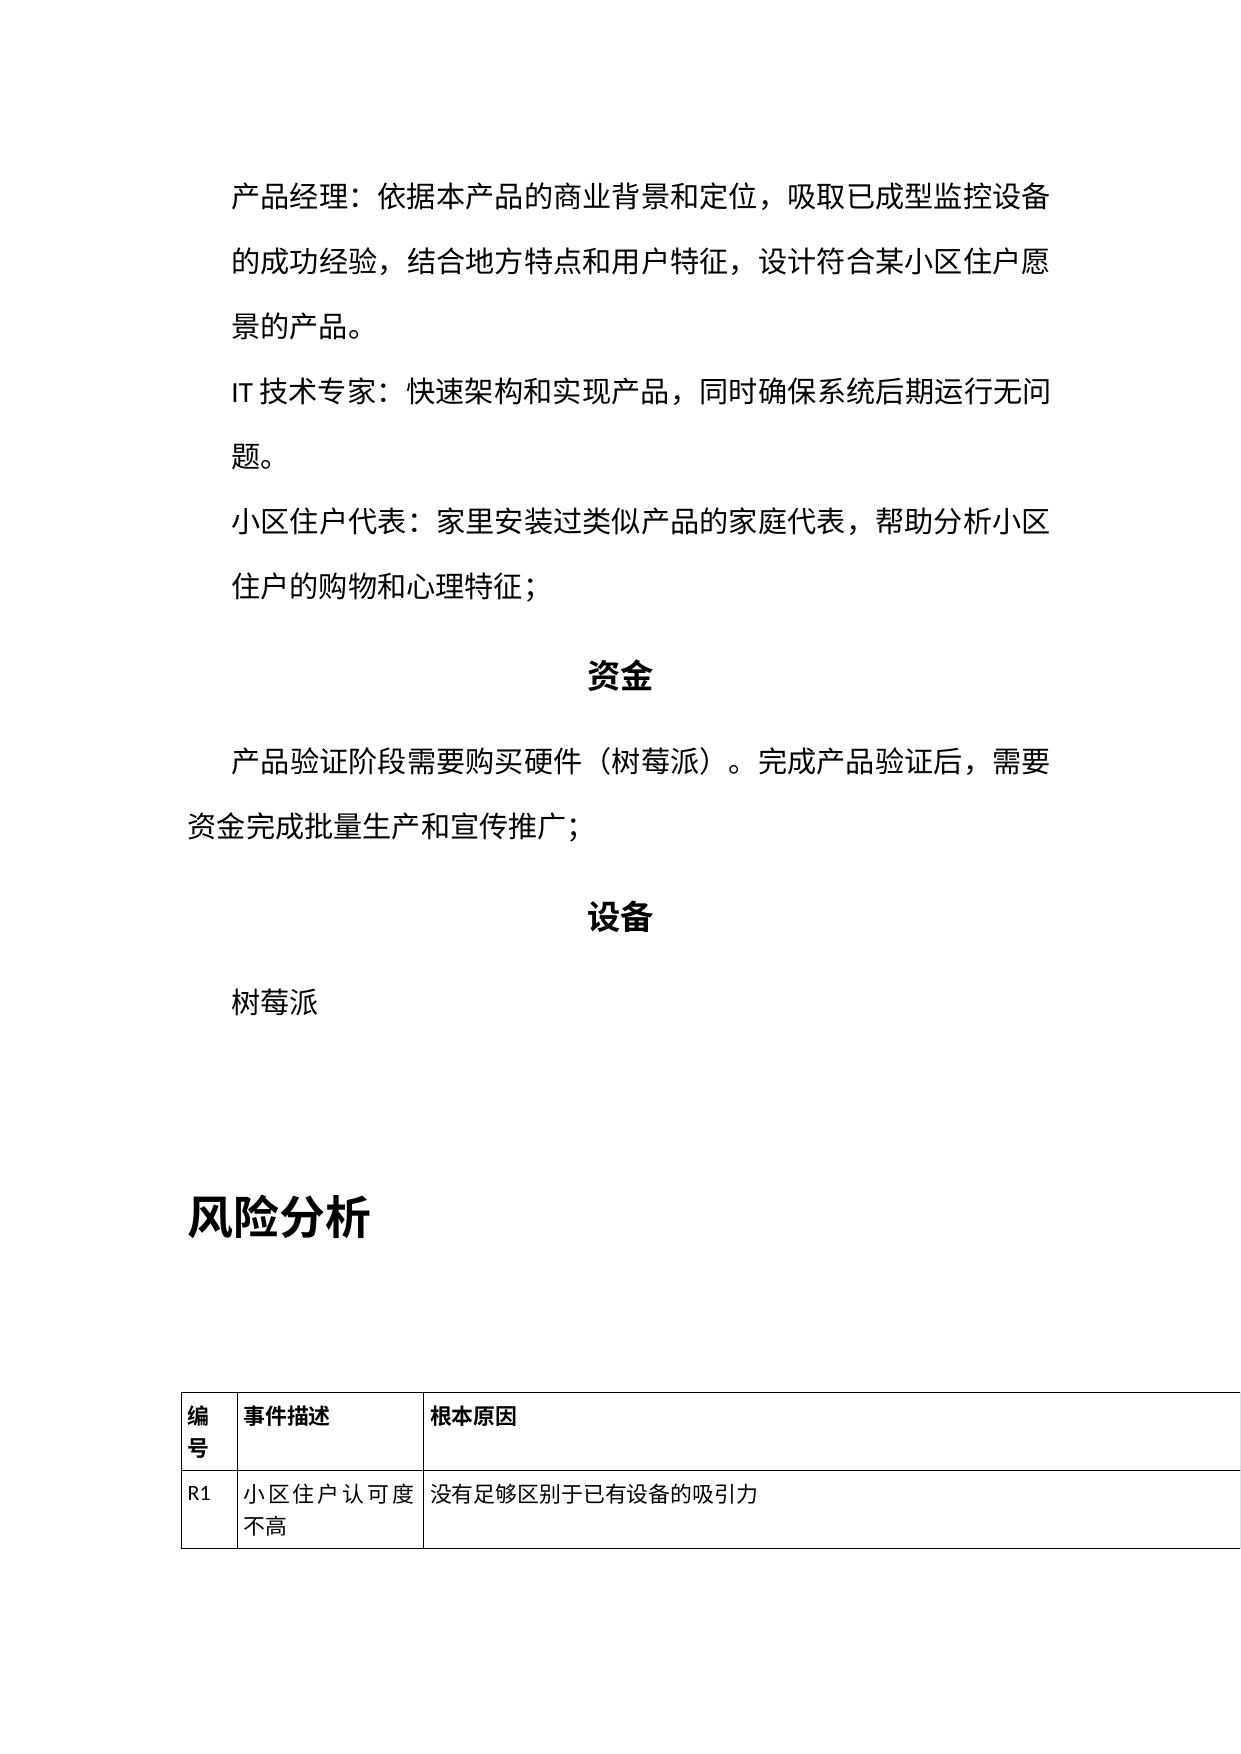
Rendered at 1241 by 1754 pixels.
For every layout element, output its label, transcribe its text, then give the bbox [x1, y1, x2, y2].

text 小区住户代表：家里安装过类似产品的家庭代表，帮助分析小区住户的购物和心理特征； [231, 487, 1053, 617]
subtitle 风险分析 [187, 1166, 1053, 1264]
text IT技术专家：快速架构和实现产品，同时确保系统后期运行无问题。 [231, 357, 1053, 487]
subtitle 设备 [187, 883, 1053, 948]
table_cell 没有足够区别于已有设备的吸引力 [424, 1471, 1240, 1547]
table_header 编号 [182, 1393, 237, 1469]
subtitle 资金 [187, 642, 1053, 707]
table_header 根本原因 [424, 1393, 1240, 1469]
text 树莓派 [187, 968, 1053, 1033]
text 产品经理：依据本产品的商业背景和定位，吸取已成型监控设备的成功经验，结合地方特点和用户特征，设计符合某小区住户愿景的产品。 [231, 162, 1053, 357]
text 产品验证阶段需要购买硬件（树莓派）。完成产品验证后，需要资金完成批量生产和宣传推广； [187, 728, 1053, 858]
table_header 事件描述 [238, 1393, 423, 1469]
table_cell R1 [182, 1471, 237, 1547]
table_cell 小区住户认可度不高 [238, 1471, 423, 1547]
